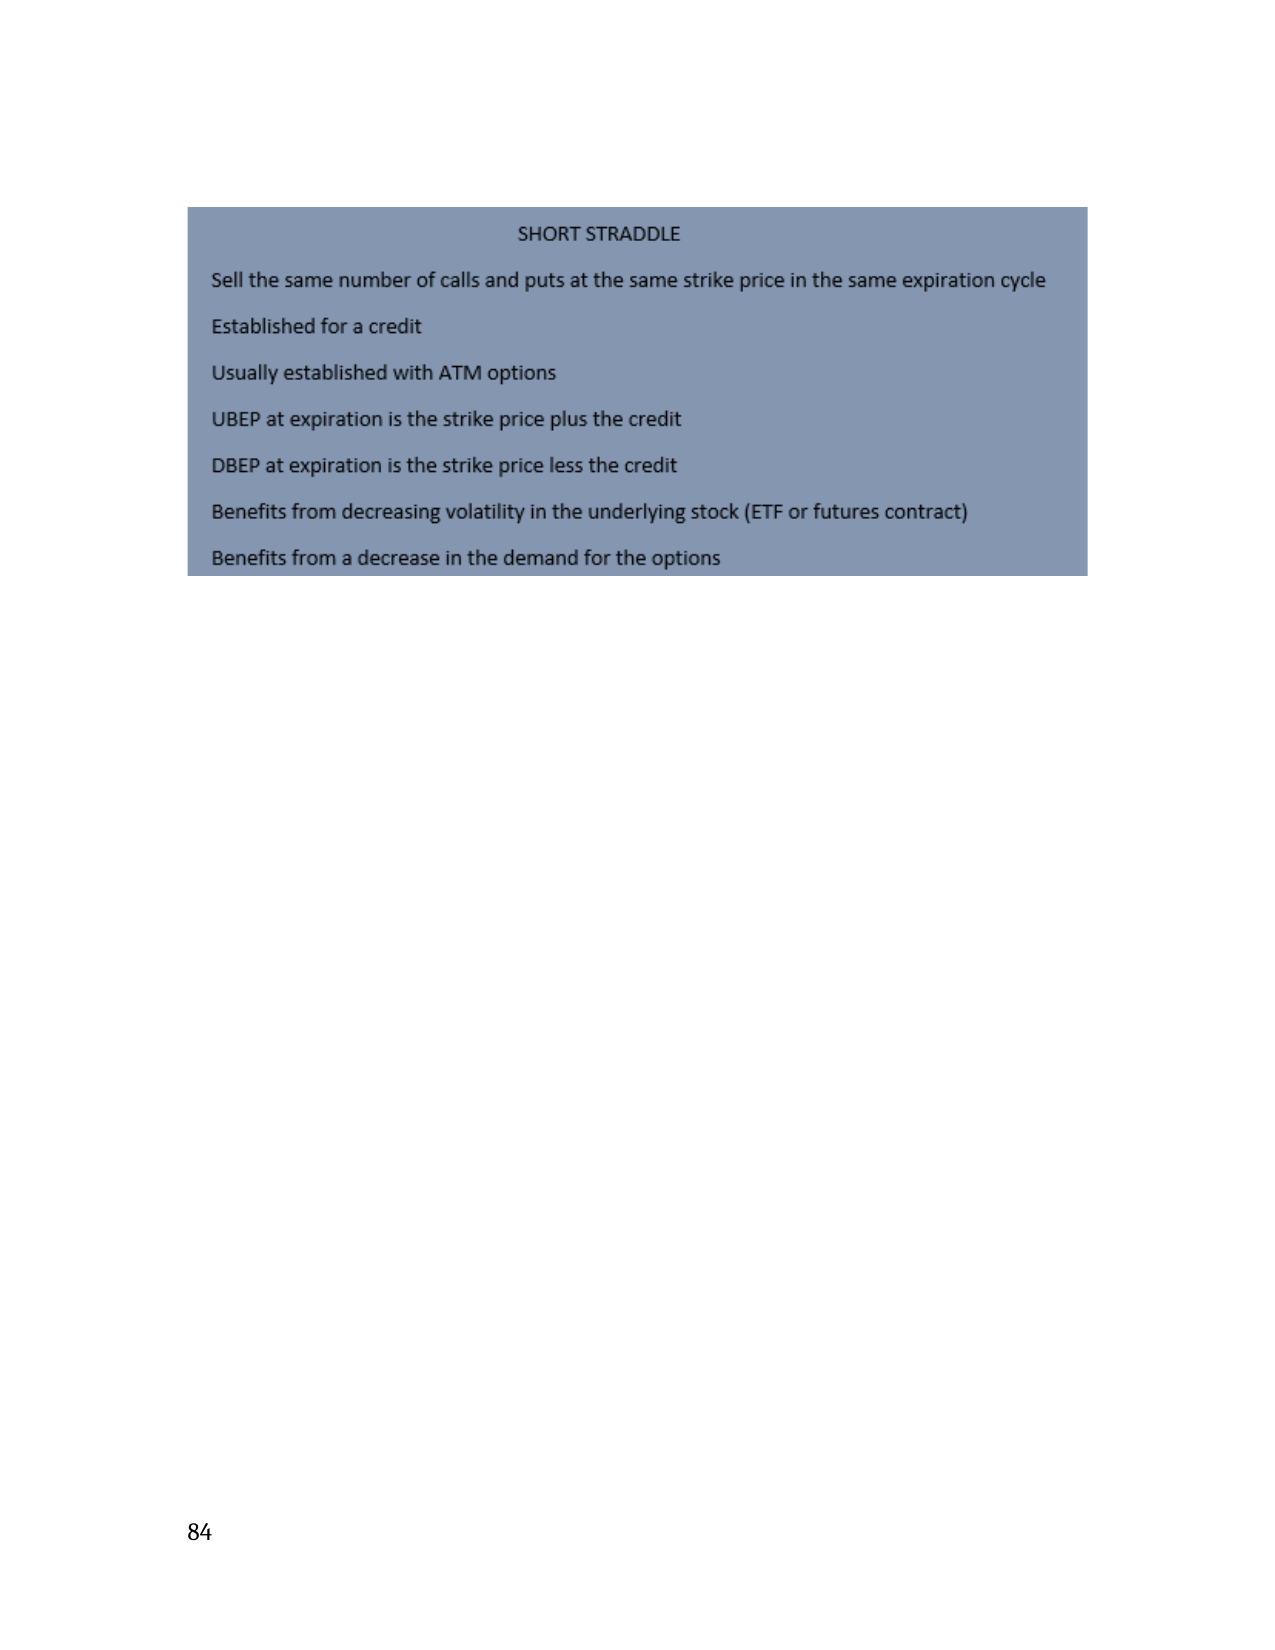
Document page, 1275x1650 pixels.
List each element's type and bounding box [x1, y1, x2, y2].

picture [187, 207, 1088, 576]
